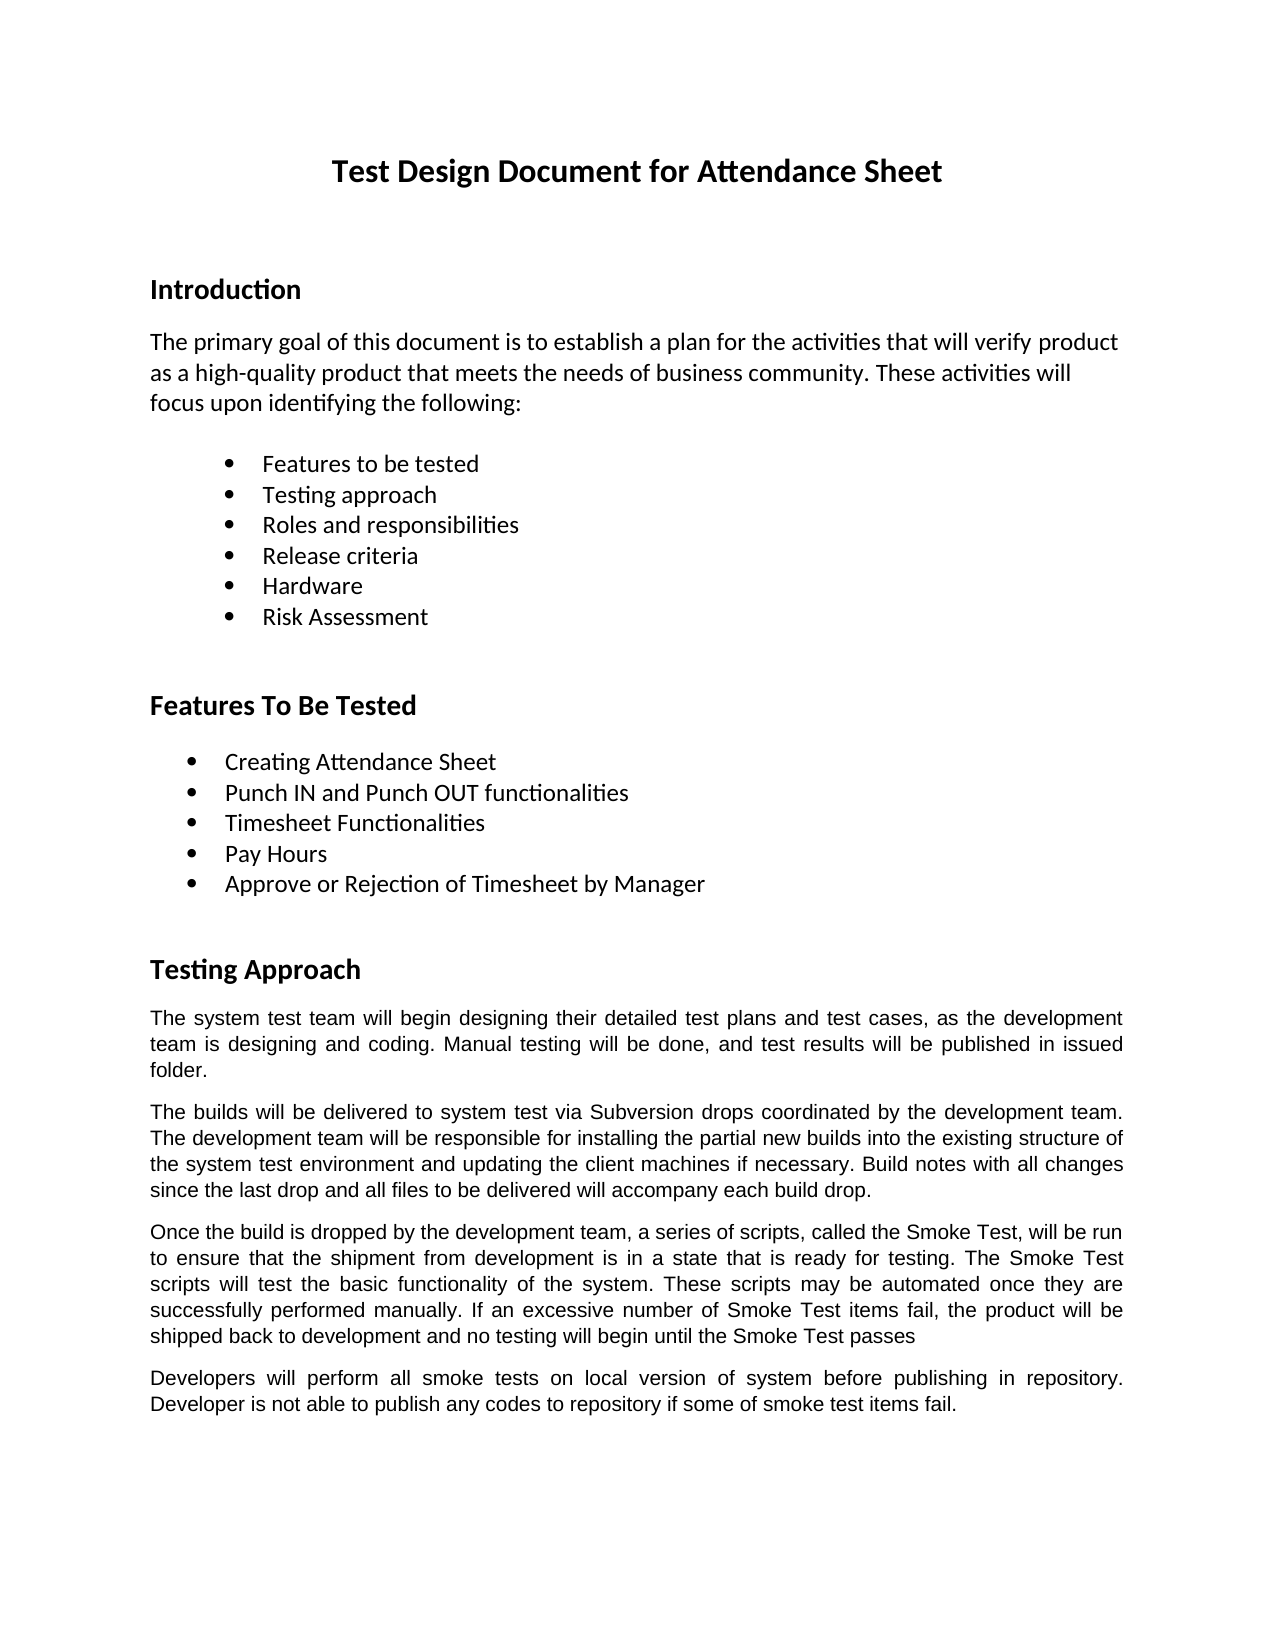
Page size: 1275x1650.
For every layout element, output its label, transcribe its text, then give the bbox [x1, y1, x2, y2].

text Test Design Document for Attendance Sheet [150, 150, 1125, 191]
text Developers will perform all smoke tests on local version of system before publishing in repository. Developer is not able to publish any codes to repository if some of smoke test items fail. [150, 1366, 1125, 1416]
text Testing Approach [150, 951, 1125, 986]
text Introduction [150, 271, 1125, 307]
list Risk Assessment [225, 601, 1125, 632]
list Testing approach [225, 479, 1125, 509]
list Features to be tested [225, 448, 1125, 479]
list Roles and responsibilities [225, 509, 1125, 540]
list Timesheet Functionalities [187, 807, 1125, 838]
text The primary goal of this document is to establish a plan for the activities that will verify product as a high-quality product that meets the needs of business community. These activities will focus upon identifying the following: [150, 326, 1125, 418]
text The builds will be delivered to system test via Subversion drops coordinated by the development team. The development team will be responsible for installing the partial new builds into the existing structure of the system test environment and updating the client machines if necessary. Build notes with all changes since the last drop and all files to be delivered will accompany each build drop. [150, 1100, 1125, 1202]
list Punch IN and Punch OUT functionalities [187, 777, 1125, 807]
text Features To Be Tested [150, 687, 1125, 722]
list Release criteria [225, 540, 1125, 571]
text The system test team will begin designing their detailed test plans and test cases, as the development team is designing and coding. Manual testing will be done, and test results will be published in issued folder. [150, 1006, 1125, 1082]
list Pay Hours [187, 838, 1125, 868]
list Approve or Rejection of Timesheet by Manager [187, 868, 1125, 899]
text Once the build is dropped by the development team, a series of scripts, called the Smoke Test, will be run to ensure that the shipment from development is in a state that is ready for testing. The Smoke Test scripts will test the basic functionality of the system. These scripts may be automated once they are successfully performed manually. If an excessive number of Smoke Test items fail, the product will be shipped back to development and no testing will begin until the Smoke Test passes [150, 1220, 1125, 1347]
list Creating Attendance Sheet [187, 746, 1125, 777]
list Hardware [225, 571, 1125, 601]
